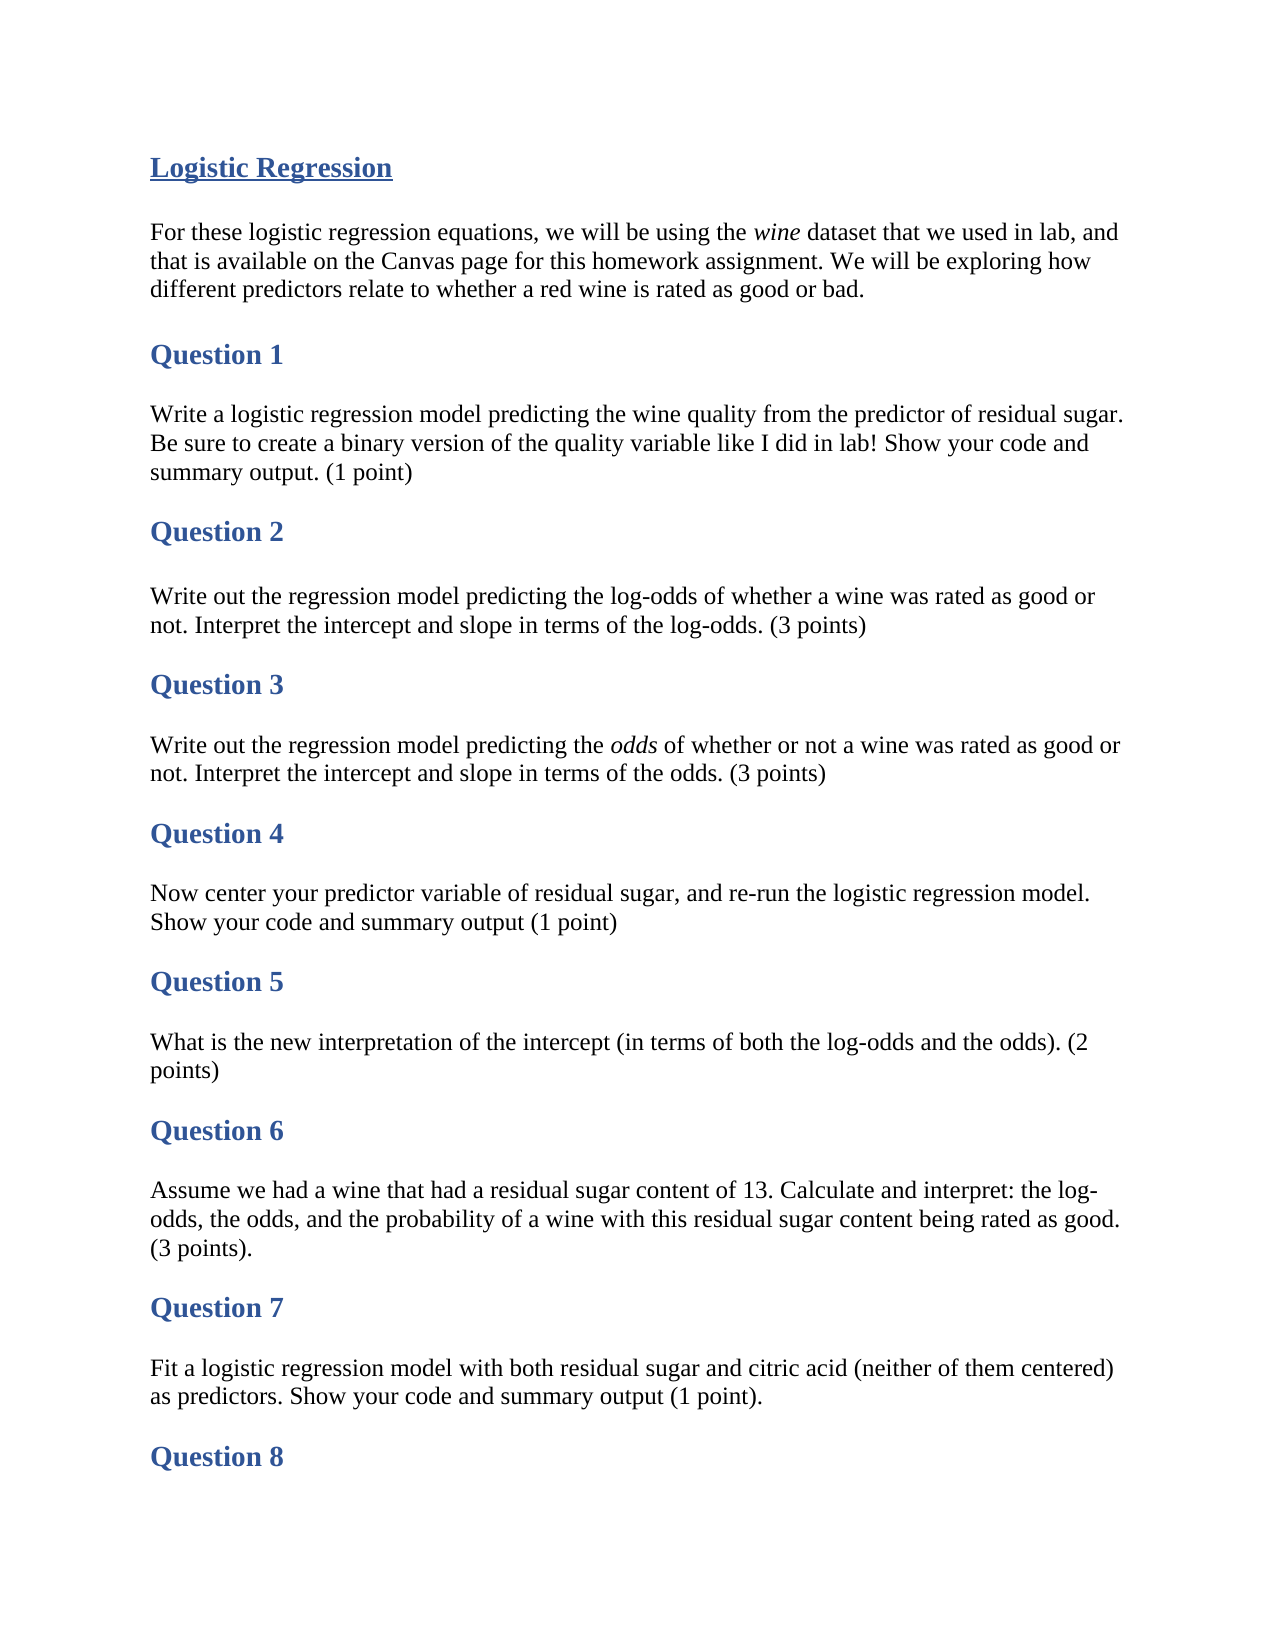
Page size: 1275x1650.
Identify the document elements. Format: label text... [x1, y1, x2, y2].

text Question 5 [150, 964, 1125, 998]
text What is the new interpretation of the intercept (in terms of both the log-odds and the odds). (2 points) [150, 1027, 1125, 1084]
text Question 8 [150, 1439, 1125, 1472]
text Write out the regression model predicting the log-odds of whether a wine was rated as good or not. Interpret the intercept and slope in terms of the log-odds. (3 points) [150, 581, 1125, 639]
text Assume we had a wine that had a residual sugar content of 13. Calculate and interpret: the log-odds, the odds, and the probability of a wine with this residual sugar content being rated as good. (3 points). [150, 1175, 1125, 1262]
text Question 6 [150, 1113, 1125, 1147]
text Question 1 [150, 337, 1125, 370]
text Question 7 [150, 1290, 1125, 1324]
text Question 3 [150, 667, 1125, 701]
text Write out the regression model predicting the odds of whether or not a wine was rated as good or not. Interpret the intercept and slope in terms of the odds. (3 points) [150, 730, 1125, 787]
text Write a logistic regression model predicting the wine quality from the predictor of residual sugar. Be sure to create a binary version of the quality variable like I did in lab! Show your code and summary output. (1 point) [150, 399, 1125, 485]
text Question 2 [150, 514, 1125, 548]
text Question 4 [150, 816, 1125, 849]
text For these logistic regression equations, we will be using the wine dataset that we used in lab, and that is available on the Canvas page for this homework assignment. We will be exploring how different predictors relate to whether a red wine is rated as good or bad. [150, 217, 1125, 303]
text Logistic Regression [150, 150, 1125, 183]
text Fit a logistic regression model with both residual sugar and citric acid (neither of them centered) as predictors. Show your code and summary output (1 point). [150, 1353, 1125, 1410]
text Now center your predictor variable of residual sugar, and re-run the logistic regression model. Show your code and summary output (1 point) [150, 878, 1125, 936]
